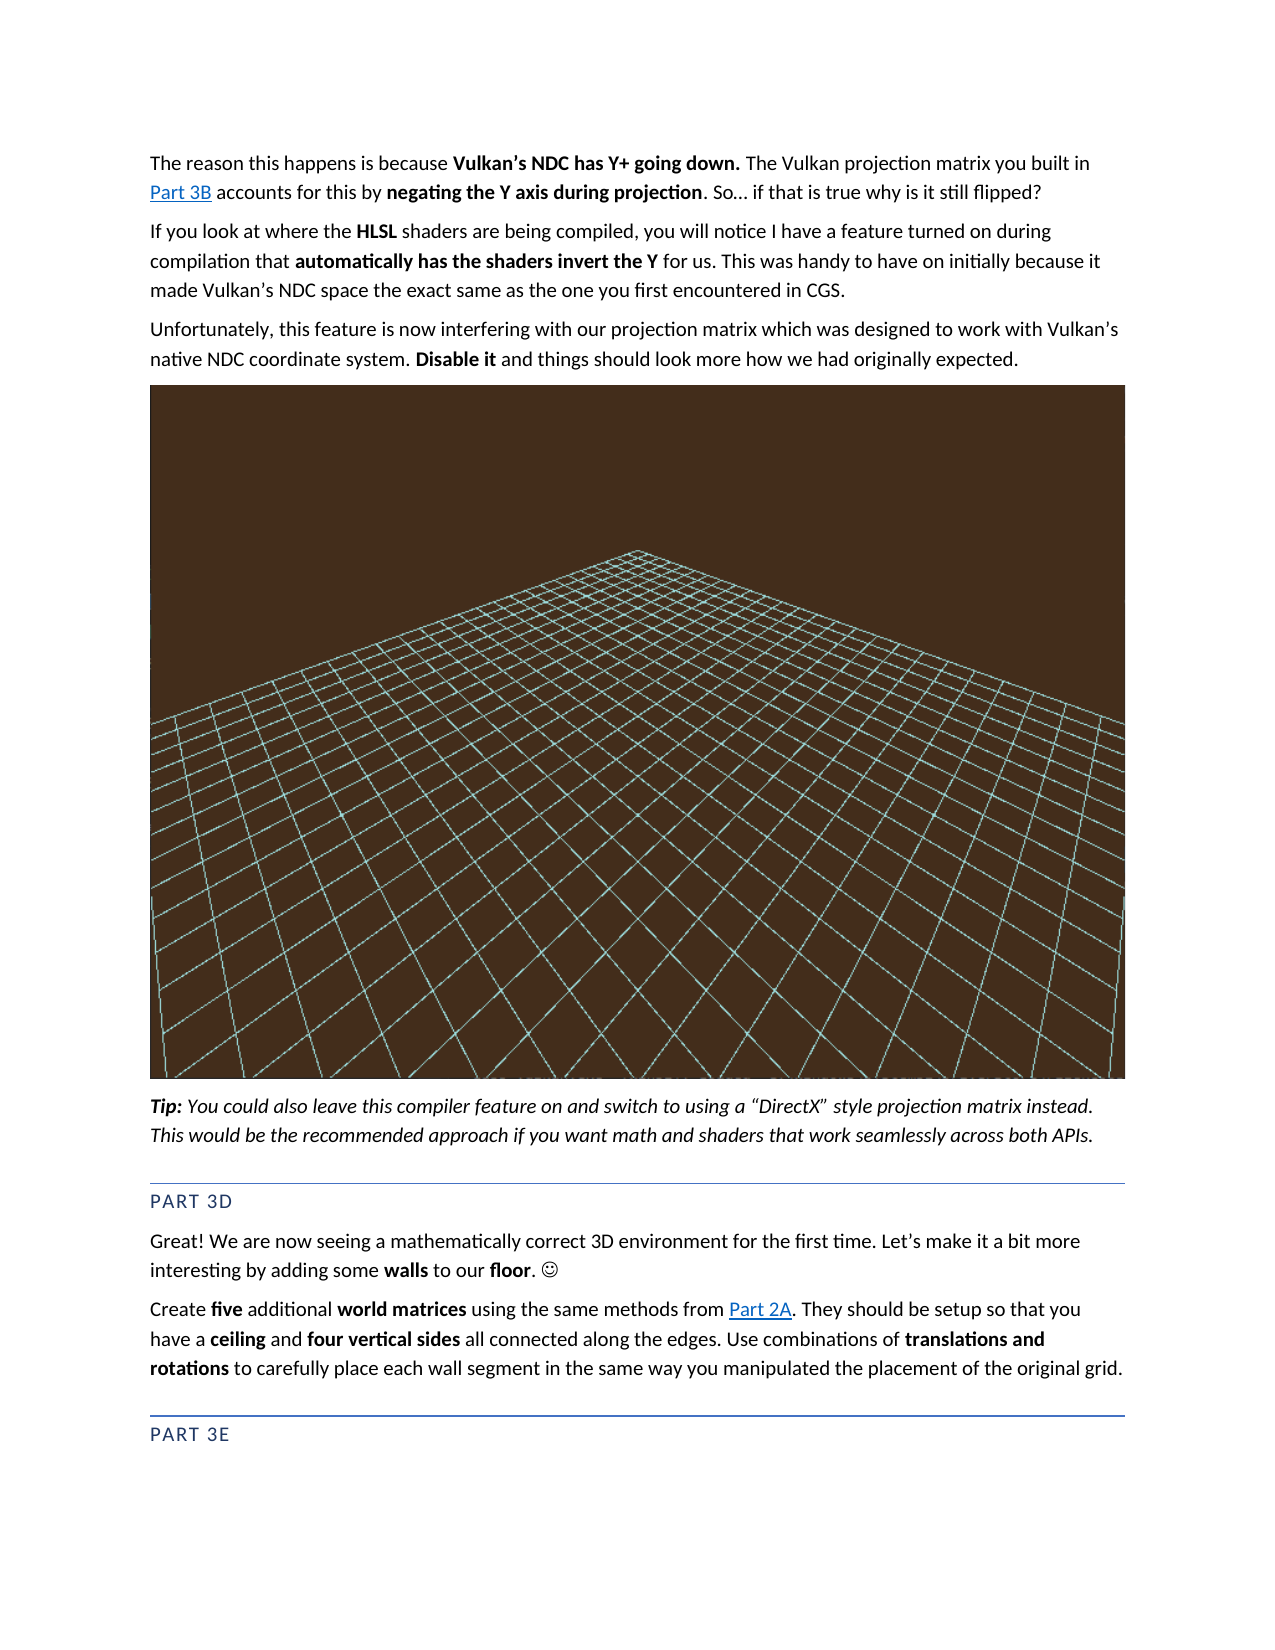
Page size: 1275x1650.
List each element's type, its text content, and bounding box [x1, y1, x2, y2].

text Create five additional world matrices using the same methods from Part 2A. They should be setup so that you have a ceiling and four vertical sides all connected along the edges. Use combinations of translations and rotations to carefully place each wall segment in the same way you manipulated the placement of the original grid. [150, 1297, 1125, 1380]
text The reason this happens is because Vulkan’s NDC has Y+ going down. The Vulkan projection matrix you built in Part 3B accounts for this by negating the Y axis during projection. So… if that is true why is it still flipped? [150, 150, 1125, 204]
text Tip: You could also leave this compiler feature on and switch to using a “DirectX” style projection matrix instead. This would be the recommended approach if you want math and shaders that work seamlessly across both APIs. [150, 1093, 1125, 1148]
subtitle Part 3E [150, 1417, 1125, 1447]
subtitle Part 3D [150, 1184, 1125, 1214]
text Great! We are now seeing a mathematically correct 3D environment for the first time. Let’s make it a bit more interesting by adding some walls to our floor. [150, 1228, 1125, 1282]
text Unfortunately, this feature is now interfering with our projection matrix which was designed to work with Vulkan’s native NDC coordinate system. Disable it and things should look more how we had originally expected. [150, 317, 1125, 371]
text If you look at where the HLSL shaders are being compiled, you will notice I have a feature turned on during compilation that automatically has the shaders invert the Y for us. This was handy to have on initially because it made Vulkan’s NDC space the exact same as the one you first encountered in CGS. [150, 219, 1125, 302]
picture [150, 385, 1125, 1079]
